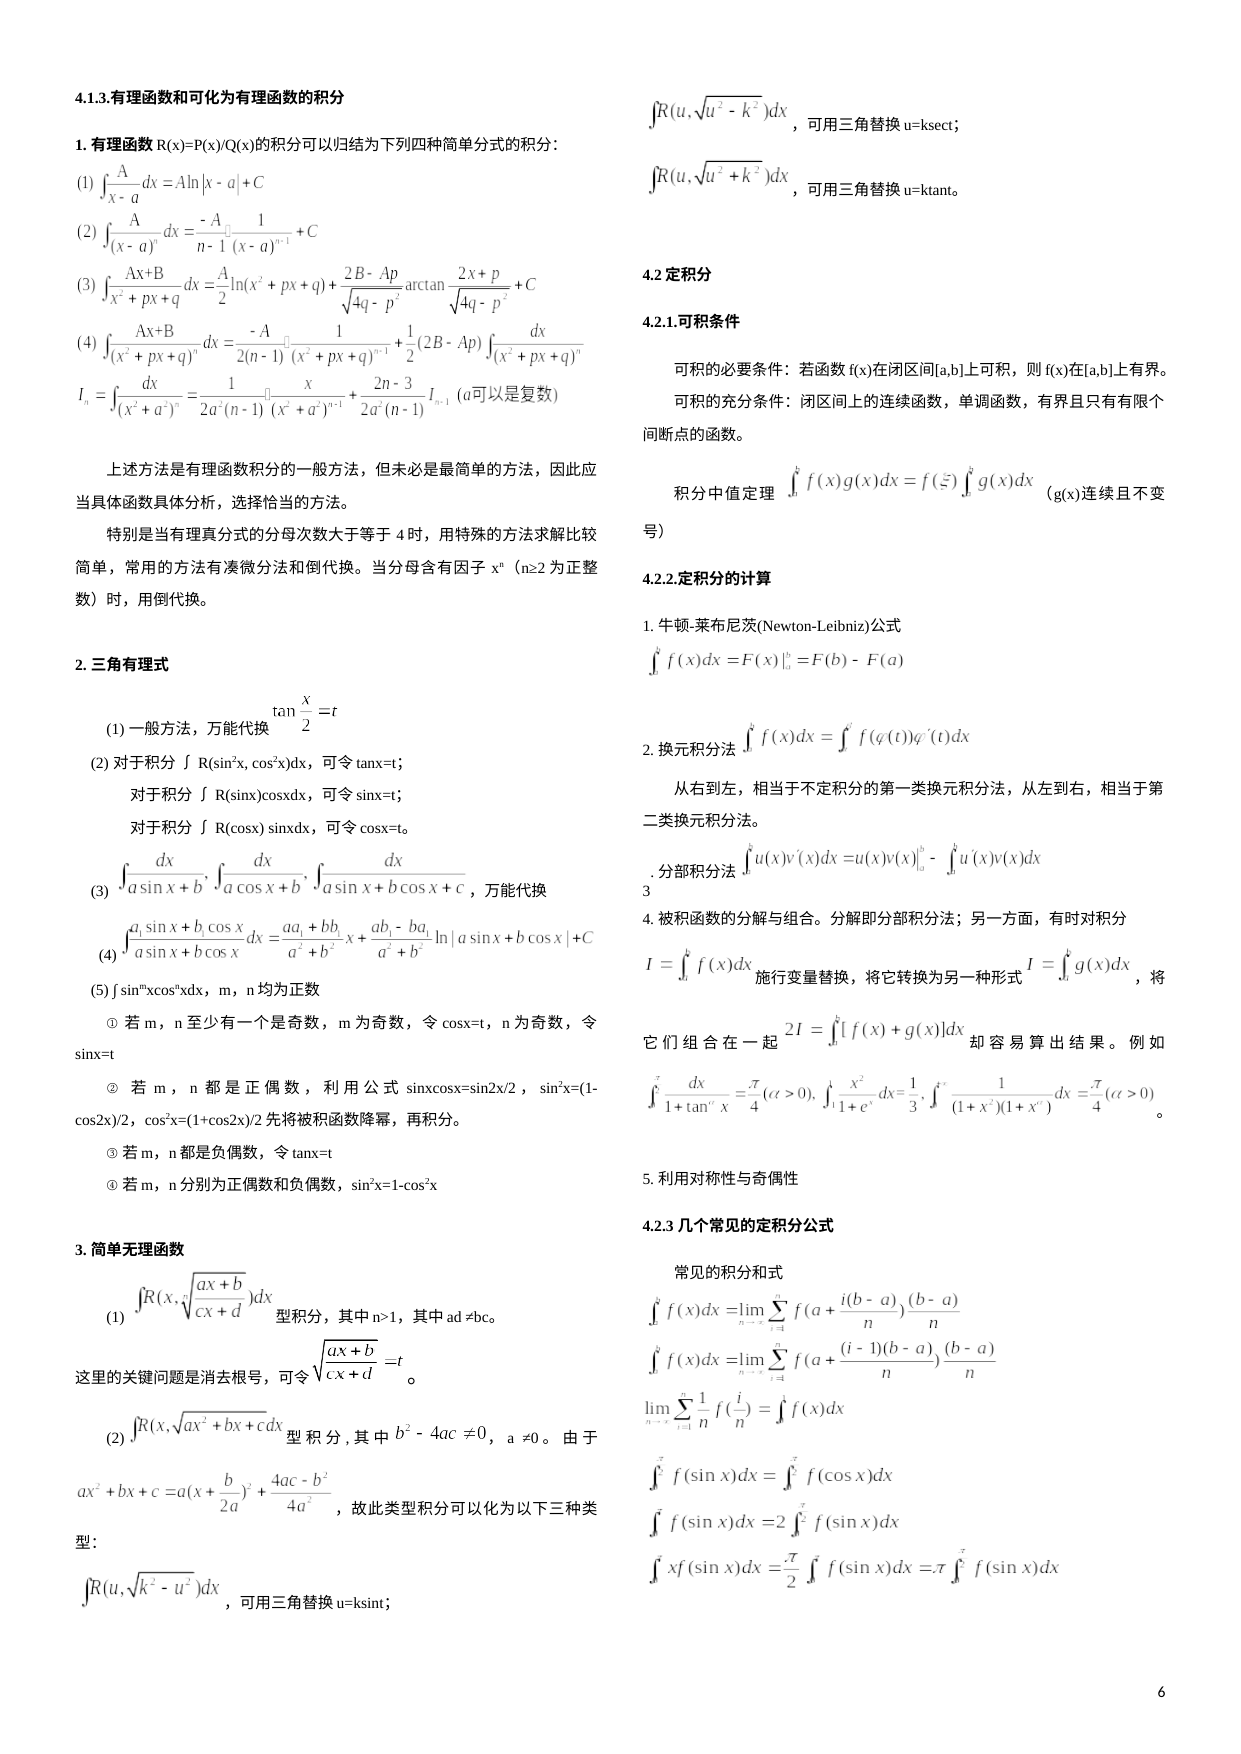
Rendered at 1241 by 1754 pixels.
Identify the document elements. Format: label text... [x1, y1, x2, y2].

text 2. 三角有理式 [75, 648, 598, 680]
subtitle 4.2.3 几个常见的定积分公式 [642, 1208, 1165, 1241]
text ③ 若m，n都是负偶数，令tanx=t [75, 1135, 598, 1168]
text ，可用三角替换u=ksect； [642, 81, 1165, 146]
text 特别是当有理真分式的分母次数大于等于4时，用特殊的方法求解比较简单，常用的方法有凑微分法和倒代换。当分母含有因子xn（n≥2为正整数）时，用倒代换。 [75, 518, 598, 615]
text 1. 有理函数R(x)=P(x)/Q(x)的积分可以归结为下列四种简单分式的积分： [75, 128, 598, 160]
text (4) [75, 908, 598, 973]
text 对于积分 ∫ R(cosx) sinxdx，可令cosx=t。 [75, 810, 598, 843]
text (2) 对于积分 ∫ R(sin2x, cos2x)dx，可令tanx=t； [75, 745, 598, 778]
text 对于积分 ∫ R(sinx)cosxdx，可令sinx=t； [75, 778, 598, 810]
text ，可用三角替换u=ktant。 [642, 146, 1165, 211]
subtitle 4.1.3.有理函数和可化为有理函数的积分 [75, 81, 598, 113]
text 可积的必要条件：若函数f(x)在闭区间[a,b]上可积，则f(x)在[a,b]上有界。 [642, 352, 1165, 384]
text (3) ，万能代换 [75, 843, 598, 908]
text 3. 分部积分法 [642, 836, 1165, 901]
subtitle 4.2定积分 [642, 258, 1165, 290]
text (1) 型积分，其中n>1，其中ad ≠bc。 [75, 1265, 598, 1330]
text (2)型积分,其中，a ≠0。由于，故此类型积分可以化为以下三种类型： [75, 1395, 598, 1558]
text 4. 被积函数的分解与组合。分解即分部积分法；另一方面，有时对积分 [642, 901, 1165, 934]
text 常见的积分和式 [642, 1255, 1165, 1288]
subtitle 4.2.1.可积条件 [642, 305, 1165, 337]
text 施行变量替换，将它转换为另一种形式，将它们组合在一起却容易算出结果。例如。 [642, 934, 1165, 1129]
text 3. 简单无理函数 [75, 1233, 598, 1265]
subtitle 4.2.2.定积分的计算 [642, 562, 1165, 594]
text 这里的关键问题是消去根号，可令。 [75, 1330, 598, 1395]
text ④ 若m，n分别为正偶数和负偶数，sin2x=1-cos2x [75, 1168, 598, 1200]
text (1) 一般方法，万能代换 [75, 680, 598, 745]
text 可积的充分条件：闭区间上的连续函数，单调函数，有界且只有有限个间断点的函数。 [642, 384, 1165, 449]
text 上述方法是有理函数积分的一般方法，但未必是最简单的方法，因此应当具体函数具体分析，选择恰当的方法。 [75, 453, 598, 518]
text 2. 换元积分法 [642, 706, 1165, 771]
text 积分中值定理 （g(x)连续且不变号） [642, 449, 1165, 547]
text (5) ∫ sinmxcosnxdx，m，n均为正数 [75, 973, 598, 1005]
text 1. 牛顿-莱布尼茨(Newton-Leibniz)公式 [642, 609, 1165, 641]
text 从右到左，相当于不定积分的第一类换元积分法，从左到右，相当于第二类换元积分法。 [642, 771, 1165, 836]
text ② 若m，n都是正偶数，利用公式sinxcosx=sin2x/2，sin2x=(1-cos2x)/2，cos2x=(1+cos2x)/2先将被积函数降幂，再积分。 [75, 1070, 598, 1135]
text 5. 利用对称性与奇偶性 [642, 1161, 1165, 1194]
text ，可用三角替换u=ksint； [75, 1558, 598, 1623]
text ① 若m，n至少有一个是奇数，m为奇数，令cosx=t，n为奇数，令sinx=t [75, 1005, 598, 1070]
